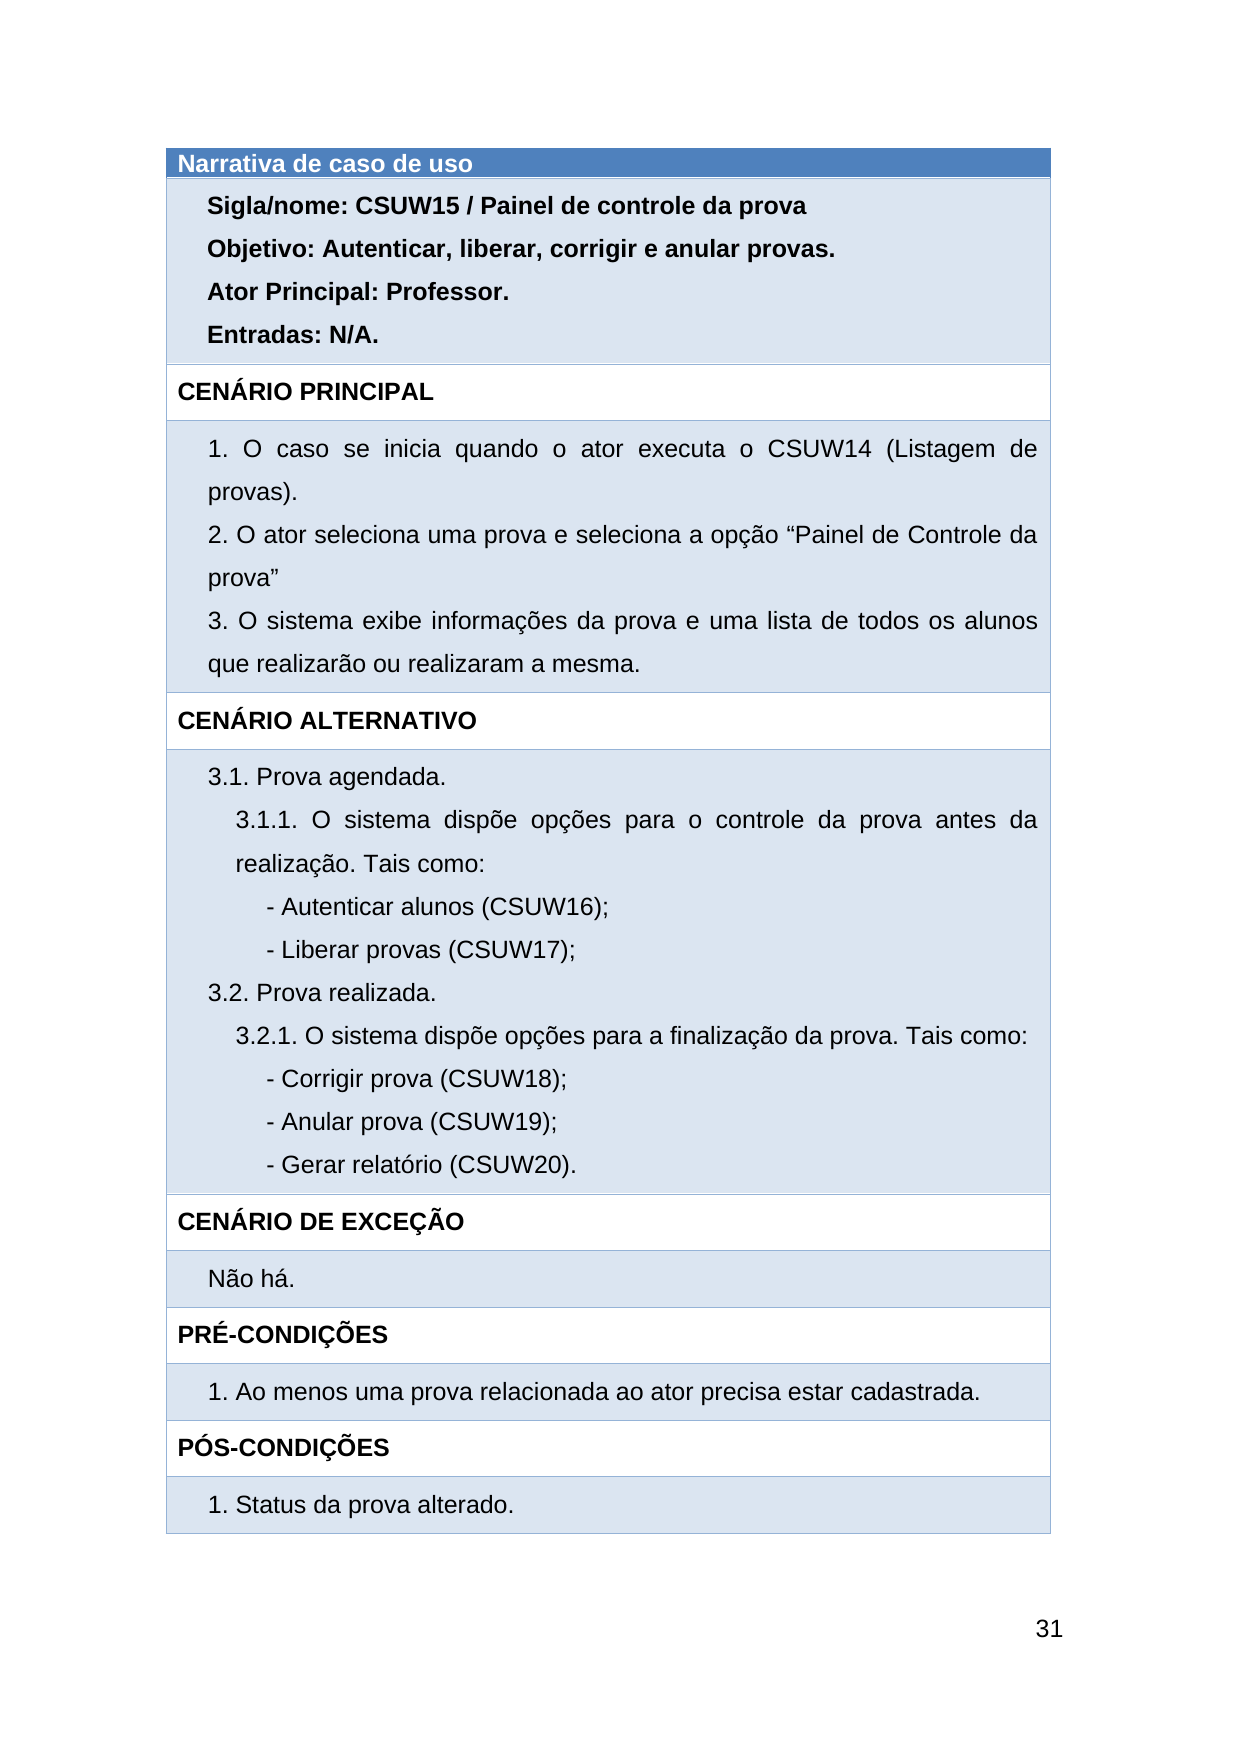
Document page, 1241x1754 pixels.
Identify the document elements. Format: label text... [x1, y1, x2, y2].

table_cell PÓS-CONDIÇÕES [167, 1421, 1050, 1476]
table_cell CENÁRIO PRINCIPAL [167, 365, 1050, 420]
table_cell Não há. [167, 1251, 1050, 1307]
table_cell 3.1. Prova agendada. 3.1.1. O sistema dispõe opções para o controle da prova antes da realização. Tais como: - Autenticar alunos (CSUW16); - Liberar provas (CSUW17); 3.2. Prova realizada. 3.2.1. O sistema dispõe opções para a finalização da prova. Tais como: - Corrigir prova (CSUW18); - Anular prova (CSUW19); - Gerar relatório (CSUW20). [167, 750, 1050, 1193]
table_cell CENÁRIO DE EXCEÇÃO [167, 1195, 1050, 1250]
table_cell 1. O caso se inicia quando o ator executa o CSUW14 (Listagem de provas). 2. O ator seleciona uma prova e seleciona a opção “Painel de Controle da prova” 3. O sistema exibe informações da prova e uma lista de todos os alunos que realizarão ou realizaram a mesma. [167, 421, 1050, 692]
table_header Narrativa de caso de uso [167, 149, 1050, 177]
table_cell PRÉ-CONDIÇÕES [167, 1308, 1050, 1363]
table_cell CENÁRIO ALTERNATIVO [167, 693, 1050, 749]
table_cell 1. Ao menos uma prova relacionada ao ator precisa estar cadastrada. [167, 1364, 1050, 1420]
table_cell 1. Status da prova alterado. [167, 1477, 1050, 1533]
table_cell Sigla/nome: CSUW15 / Painel de controle da prova Objetivo: Autenticar, liberar, corrigir e anular provas. Ator Principal: Professor. Entradas: N/A. [167, 179, 1050, 363]
